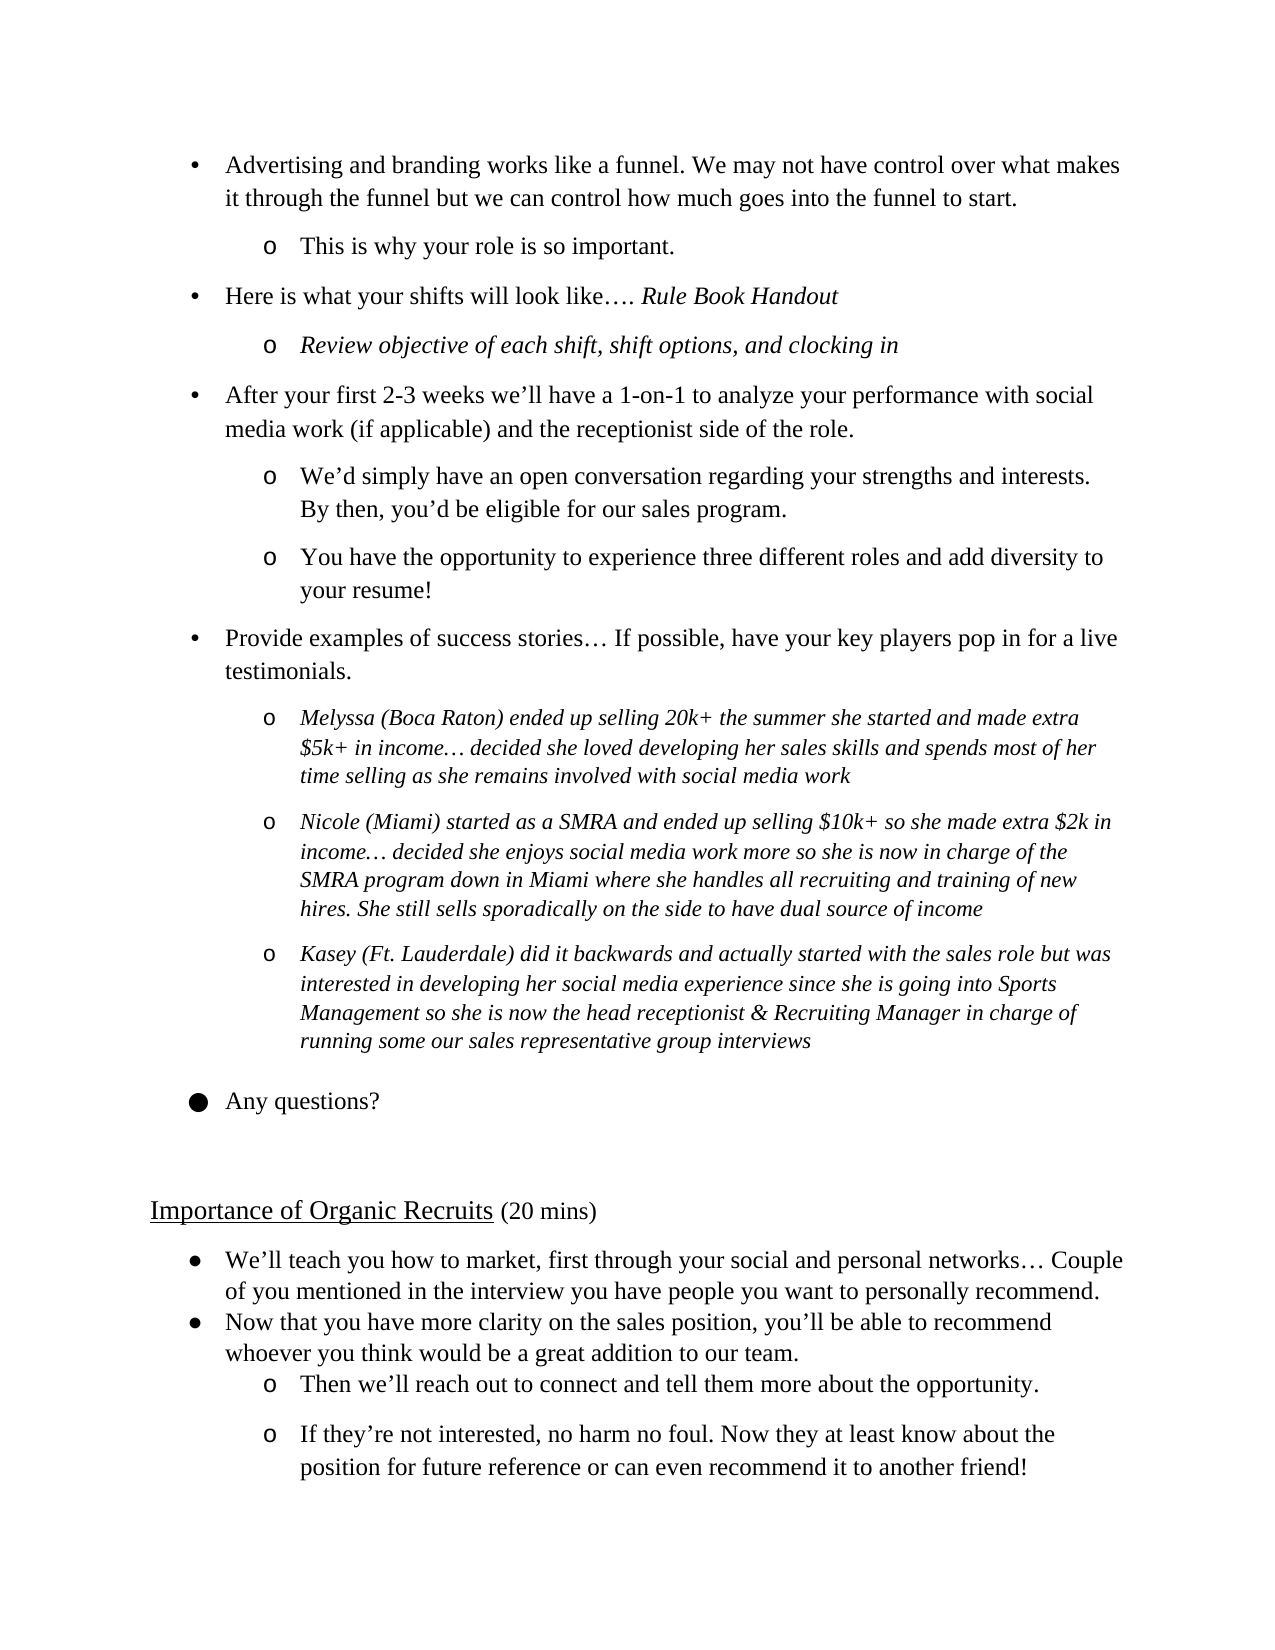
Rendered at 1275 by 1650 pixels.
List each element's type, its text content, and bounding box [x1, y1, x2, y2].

list This is why your role is so important. [262, 231, 1125, 262]
list Kasey (Ft. Lauderdale) did it backwards and actually started with the sales role but was interested in developing her social media experience since she is going into Sports Management so she is now the head receptionist & Recruiting Manager in charge of running some our sales representative group interviews [262, 940, 1125, 1053]
list After your first 2-3 weeks we’ll have a 1-on-1 to analyze your performance with social media work (if applicable) and the receptionist side of the role. [187, 381, 1125, 442]
list Then we’ll reach out to connect and tell them more about the opportunity. [262, 1369, 1125, 1400]
list You have the opportunity to experience three different roles and add diversity to your resume! [262, 542, 1125, 604]
list Here is what your shifts will look like…. Rule Book Handout [187, 281, 1125, 312]
list Now that you have more clarity on the sales position, you’ll be able to recommend whoever you think would be a great addition to our team. [187, 1307, 1125, 1367]
list Advertising and branding works like a funnel. We may not have control over what makes it through the funnel but we can control how much goes into the funnel to start. [187, 150, 1125, 212]
list If they’re not interested, no harm no foul. Now they at least know about the position for future reference or can even recommend it to another friend! [262, 1419, 1125, 1481]
list Any questions? [187, 1072, 1125, 1123]
list Provide examples of success stories… If possible, have your key players pop in for a live testimonials. [187, 623, 1125, 685]
list We’ll teach you how to market, first through your social and personal networks… Couple of you mentioned in the interview you have people you want to personally recommend. [187, 1245, 1125, 1304]
list Review objective of each shift, shift options, and clocking in [262, 331, 1125, 361]
text Importance of Organic Recruits (20 mins) [150, 1194, 1125, 1226]
list We’d simply have an open conversation regarding your strengths and interests. By then, you’d be eligible for our sales program. [262, 461, 1125, 523]
list Melyssa (Boca Raton) ended up selling 20k+ the summer she started and made extra $5k+ in income… decided she loved developing her sales skills and spends most of her time selling as she remains involved with social media work [262, 704, 1125, 789]
list Nicole (Miami) started as a SMRA and ended up selling $10k+ so she made extra $2k in income… decided she enjoys social media work more so she is now in charge of the SMRA program down in Miami where she handles all recruiting and training of new hires. She still sells sporadically on the side to have dual source of income [262, 808, 1125, 921]
